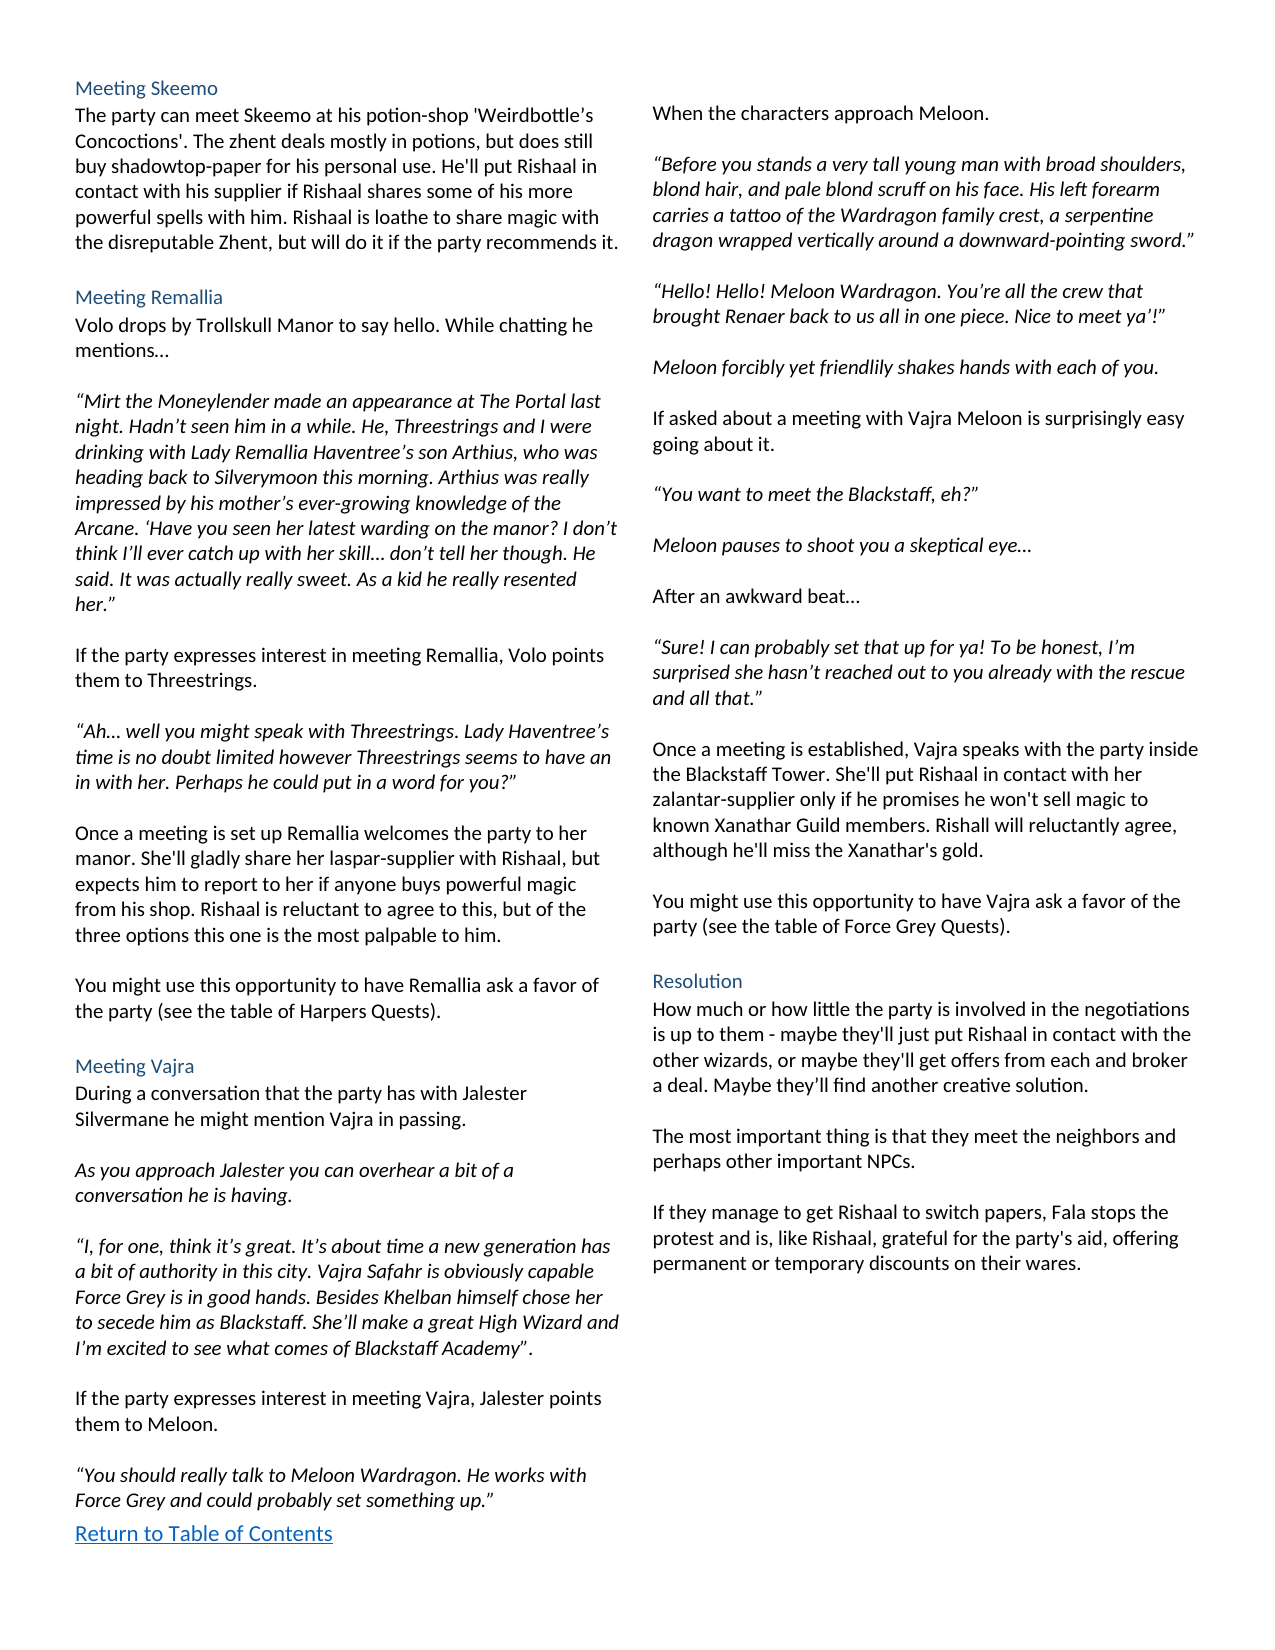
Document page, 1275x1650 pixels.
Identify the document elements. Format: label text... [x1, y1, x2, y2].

text “You want to meet the Blackstaff, eh?” [652, 482, 1200, 507]
subtitle Resolution [652, 969, 1200, 994]
text “I, for one, think it’s great. It’s about time a new generation has a bit of authority in this city. Vajra Safahr is obviously capable Force Grey is in good hands. Besides Khelban himself chose her to secede him as Blackstaff. She’ll make a great High Wizard and I’m excited to see what comes of Blackstaff Academy”. [75, 1233, 622, 1360]
text You might use this opportunity to have Remallia ask a favor of the party (see the table of Harpers Quests). [75, 973, 622, 1023]
text You might use this opportunity to have Vajra ask a favor of the party (see the table of Force Grey Quests). [652, 888, 1200, 939]
text “Mirt the Moneylender made an appearance at The Portal last night. Hadn’t seen him in a while. He, Threestrings and I were drinking with Lady Remallia Haventree’s son Arthius, who was heading back to Silverymoon this morning. Arthius was really impressed by his mother’s ever-growing knowledge of the Arcane. ‘Have you seen her latest warding on the manor? I don’t think I’ll ever catch up with her skill… don’t tell her though. He said. It was actually really sweet. As a kid he really resented her.” [75, 388, 622, 617]
text “Hello! Hello! Meloon Wardragon. You’re all the crew that brought Renaer back to us all in one piece. Nice to meet ya’!” [652, 278, 1200, 329]
text “Before you stands a very tall young man with broad shoulders, blond hair, and pale blond scruff on his face. His left forearm carries a tattoo of the Wardragon family crest, a serpentine dragon wrapped vertically around a downward-pointing sword.” [652, 151, 1200, 253]
text Meloon forcibly yet friendlily shakes hands with each of you. [652, 354, 1200, 380]
text If the party expresses interest in meeting Remallia, Volo points them to Threestrings. [75, 642, 622, 693]
text As you approach Jalester you can overhear a bit of a conversation he is having. [75, 1157, 622, 1208]
text When the characters approach Meloon. [652, 100, 1200, 126]
subtitle Meeting Vajra [75, 1053, 622, 1078]
text “Sure! I can probably set that up for ya! To be honest, I’m surprised she hasn’t reached out to you already with the rescue and all that.” [652, 634, 1200, 710]
text Volo drops by Trollskull Manor to say hello. While chatting he mentions… [75, 312, 622, 363]
text Once a meeting is set up Remallia welcomes the party to her manor. She'll gladly share her laspar-supplier with Rishaal, but expects him to report to her if anyone buys powerful magic from his shop. Rishaal is reluctant to agree to this, but of the three options this one is the most palpable to him. [75, 820, 622, 947]
text Meloon pauses to shoot you a skeptical eye… [652, 532, 1200, 558]
text “You should really talk to Meloon Wardragon. He works with Force Grey and could probably set something up.” [75, 1462, 622, 1513]
text The most important thing is that they meet the neighbors and perhaps other important NPCs. [652, 1123, 1200, 1174]
text How much or how little the party is involved in the negotiations is up to them - maybe they'll just put Rishaal in contact with the other wizards, or maybe they'll get offers from each and broker a deal. Maybe they’ll find another creative solution. [652, 996, 1200, 1098]
subtitle Meeting Skeemo [75, 75, 622, 100]
text Once a meeting is established, Vajra speaks with the party inside the Blackstaff Tower. She'll put Rishaal in contact with her zalantar-supplier only if he promises he won't sell magic to known Xanathar Guild members. Rishall will reluctantly agree, although he'll miss the Xanathar's gold. [652, 736, 1200, 863]
subtitle Meeting Remallia [75, 284, 622, 310]
text After an awkward beat… [652, 583, 1200, 609]
text If they manage to get Rishaal to switch papers, Fala stops the protest and is, like Rishaal, grateful for the party's aid, offering permanent or temporary discounts on their wares. [652, 1199, 1200, 1276]
text If the party expresses interest in meeting Vajra, Jalester points them to Meloon. [75, 1386, 622, 1436]
text “Ah… well you might speak with Threestrings. Lady Haventree’s time is no doubt limited however Threestrings seems to have an in with her. Perhaps he could put in a word for you?” [75, 718, 622, 795]
text The party can meet Skeemo at his potion-shop 'Weirdbottle’s Concoctions'. The zhent deals mostly in potions, but does still buy shadowtop-paper for his personal use. He'll put Rishaal in contact with his supplier if Rishaal shares some of his more powerful spells with him. Rishaal is loathe to share magic with the disreputable Zhent, but will do it if the party recommends it. [75, 102, 622, 255]
text During a conversation that the party has with Jalester Silvermane he might mention Vajra in passing. [75, 1081, 622, 1131]
text If asked about a meeting with Vajra Meloon is surprisingly easy going about it. [652, 405, 1200, 456]
